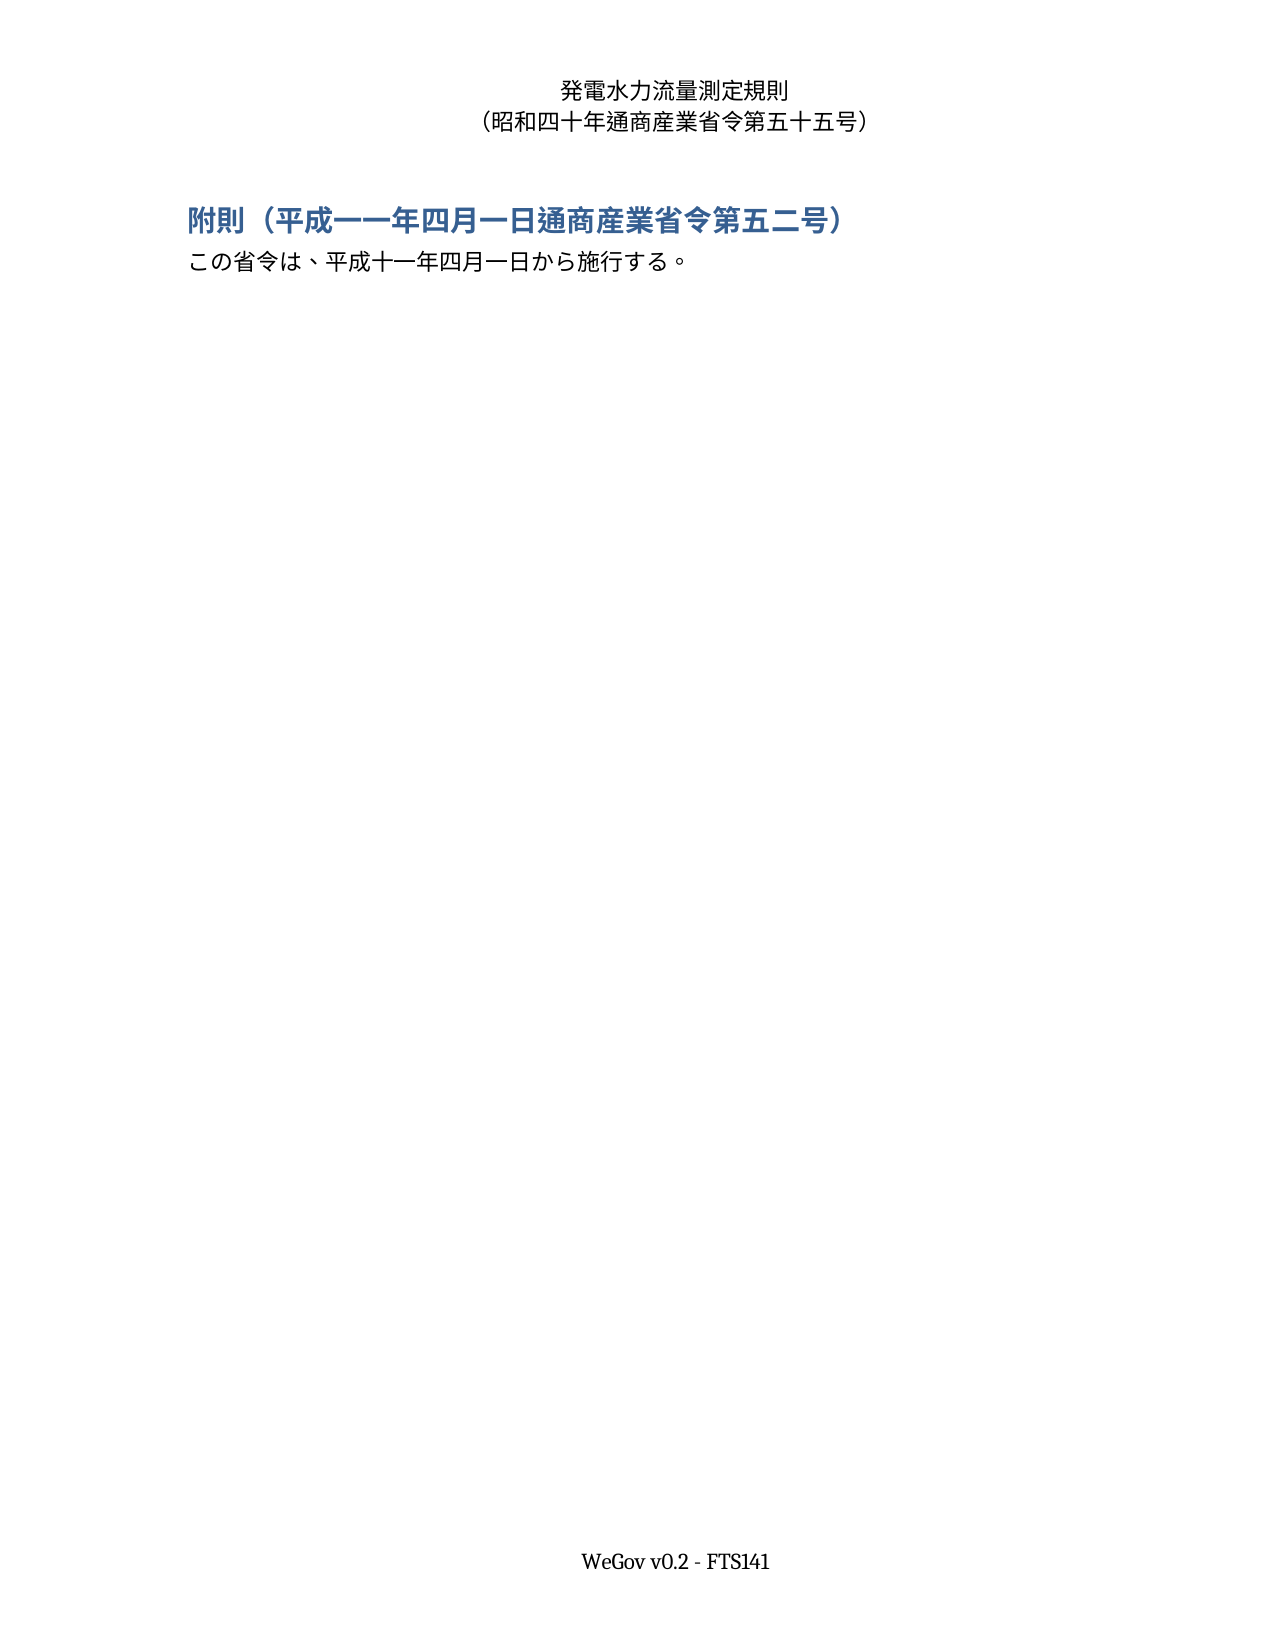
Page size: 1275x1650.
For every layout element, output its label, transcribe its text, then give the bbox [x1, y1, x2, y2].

subtitle 附則（平成一一年四月一日通商産業省令第五二号） [187, 200, 1087, 240]
text この省令は、平成十一年四月一日から施行する。 [187, 246, 1087, 277]
